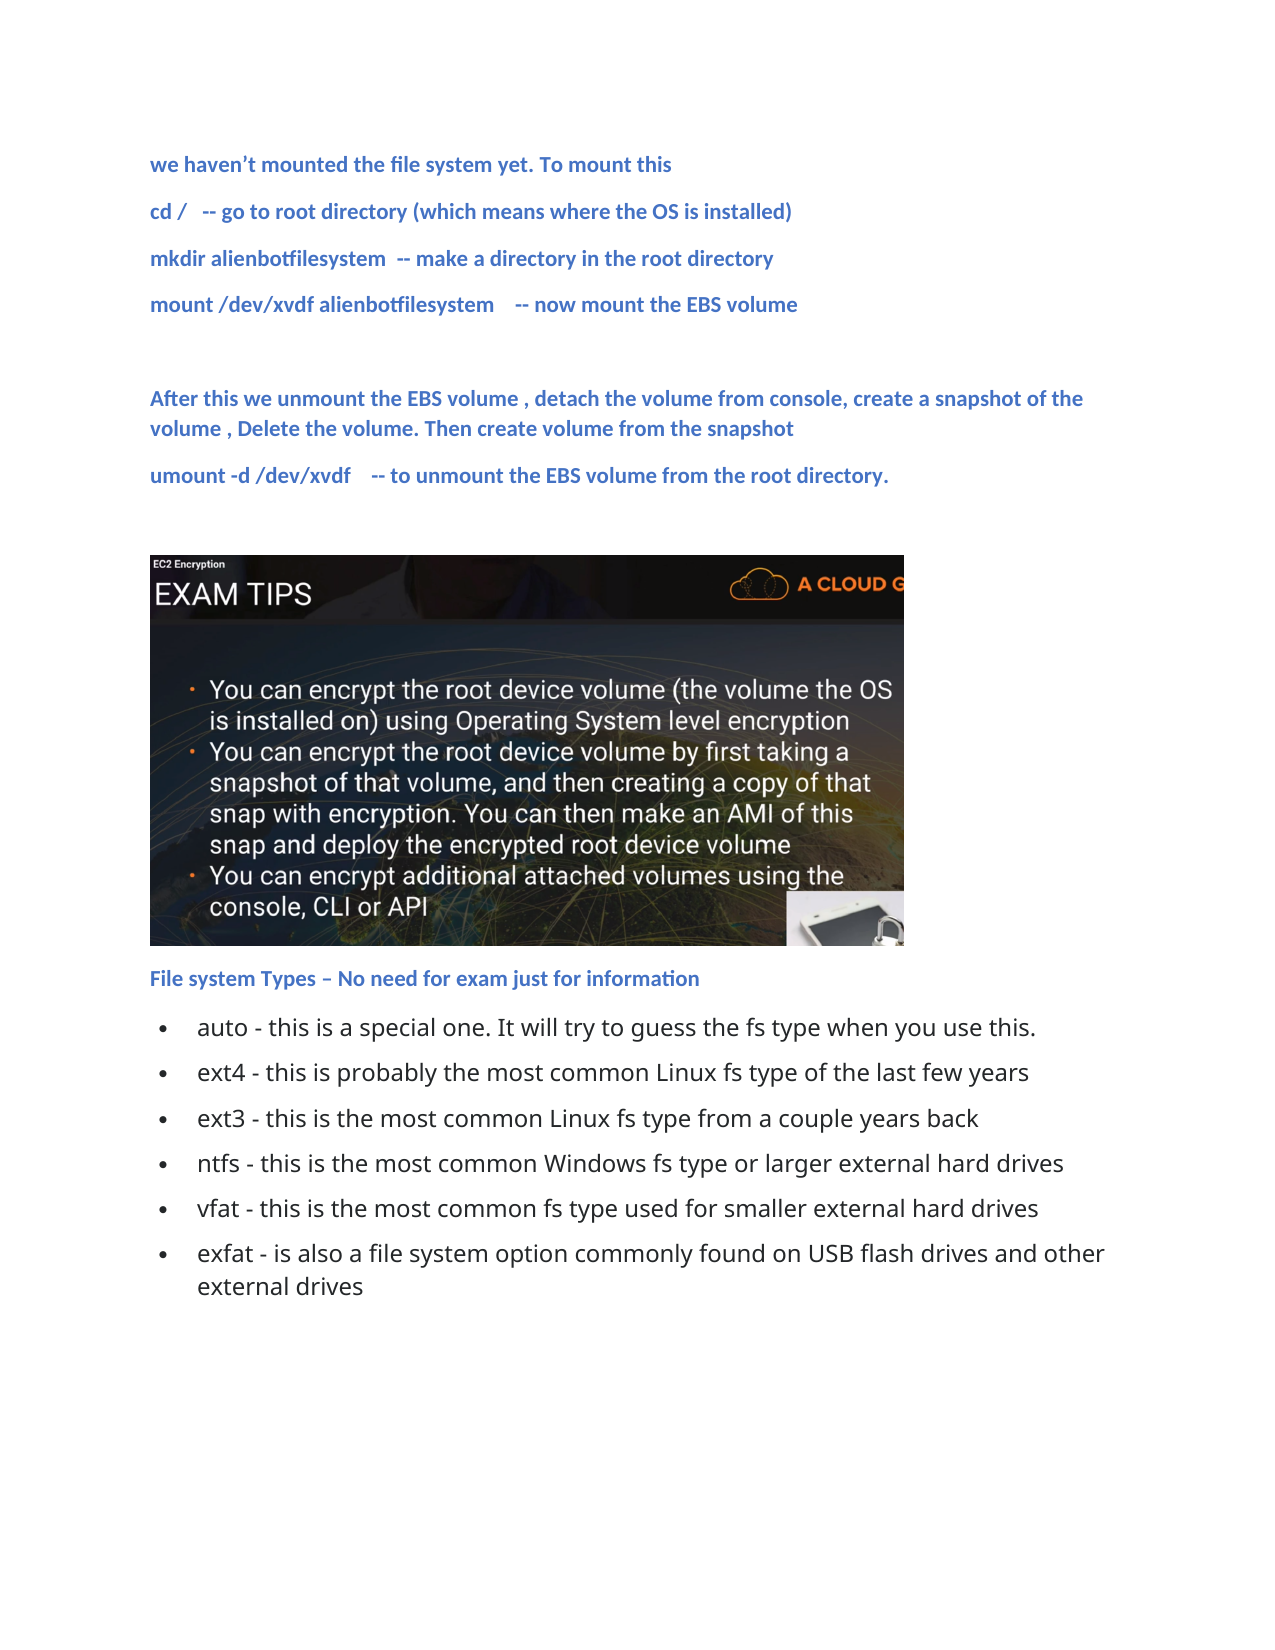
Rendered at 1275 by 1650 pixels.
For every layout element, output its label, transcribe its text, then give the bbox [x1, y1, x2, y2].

list vfat - this is the most common fs type used for smaller external hard drives [159, 1192, 1125, 1224]
text mount /dev/xvdf alienbotfilesystem -- now mount the EBS volume [150, 291, 1125, 319]
text we haven’t mounted the file system yet. To mount this [150, 150, 1125, 178]
list exfat - is also a file system option commonly found on USB flash drives and other external drives [159, 1237, 1125, 1302]
text File system Types – No need for exam just for information [150, 964, 1125, 992]
list ntfs - this is the most common Windows fs type or larger external hard drives [159, 1146, 1125, 1179]
text umount -d /dev/xvdf -- to unmount the EBS volume from the root directory. [150, 461, 1125, 489]
text cd / -- go to root directory (which means where the OS is installed) [150, 197, 1125, 225]
list ext4 - this is probably the most common Linux fs type of the last few years [159, 1056, 1125, 1089]
text After this we unmount the EBS volume , detach the volume from console, create a snapshot of the volume , Delete the volume. Then create volume from the snapshot [150, 384, 1125, 443]
list ext3 - this is the most common Linux fs type from a couple years back [159, 1101, 1125, 1134]
list auto - this is a special one. It will try to guess the fs type when you use this. [159, 1011, 1125, 1044]
picture [150, 555, 904, 946]
text mkdir alienbotfilesystem -- make a directory in the root directory [150, 244, 1125, 272]
